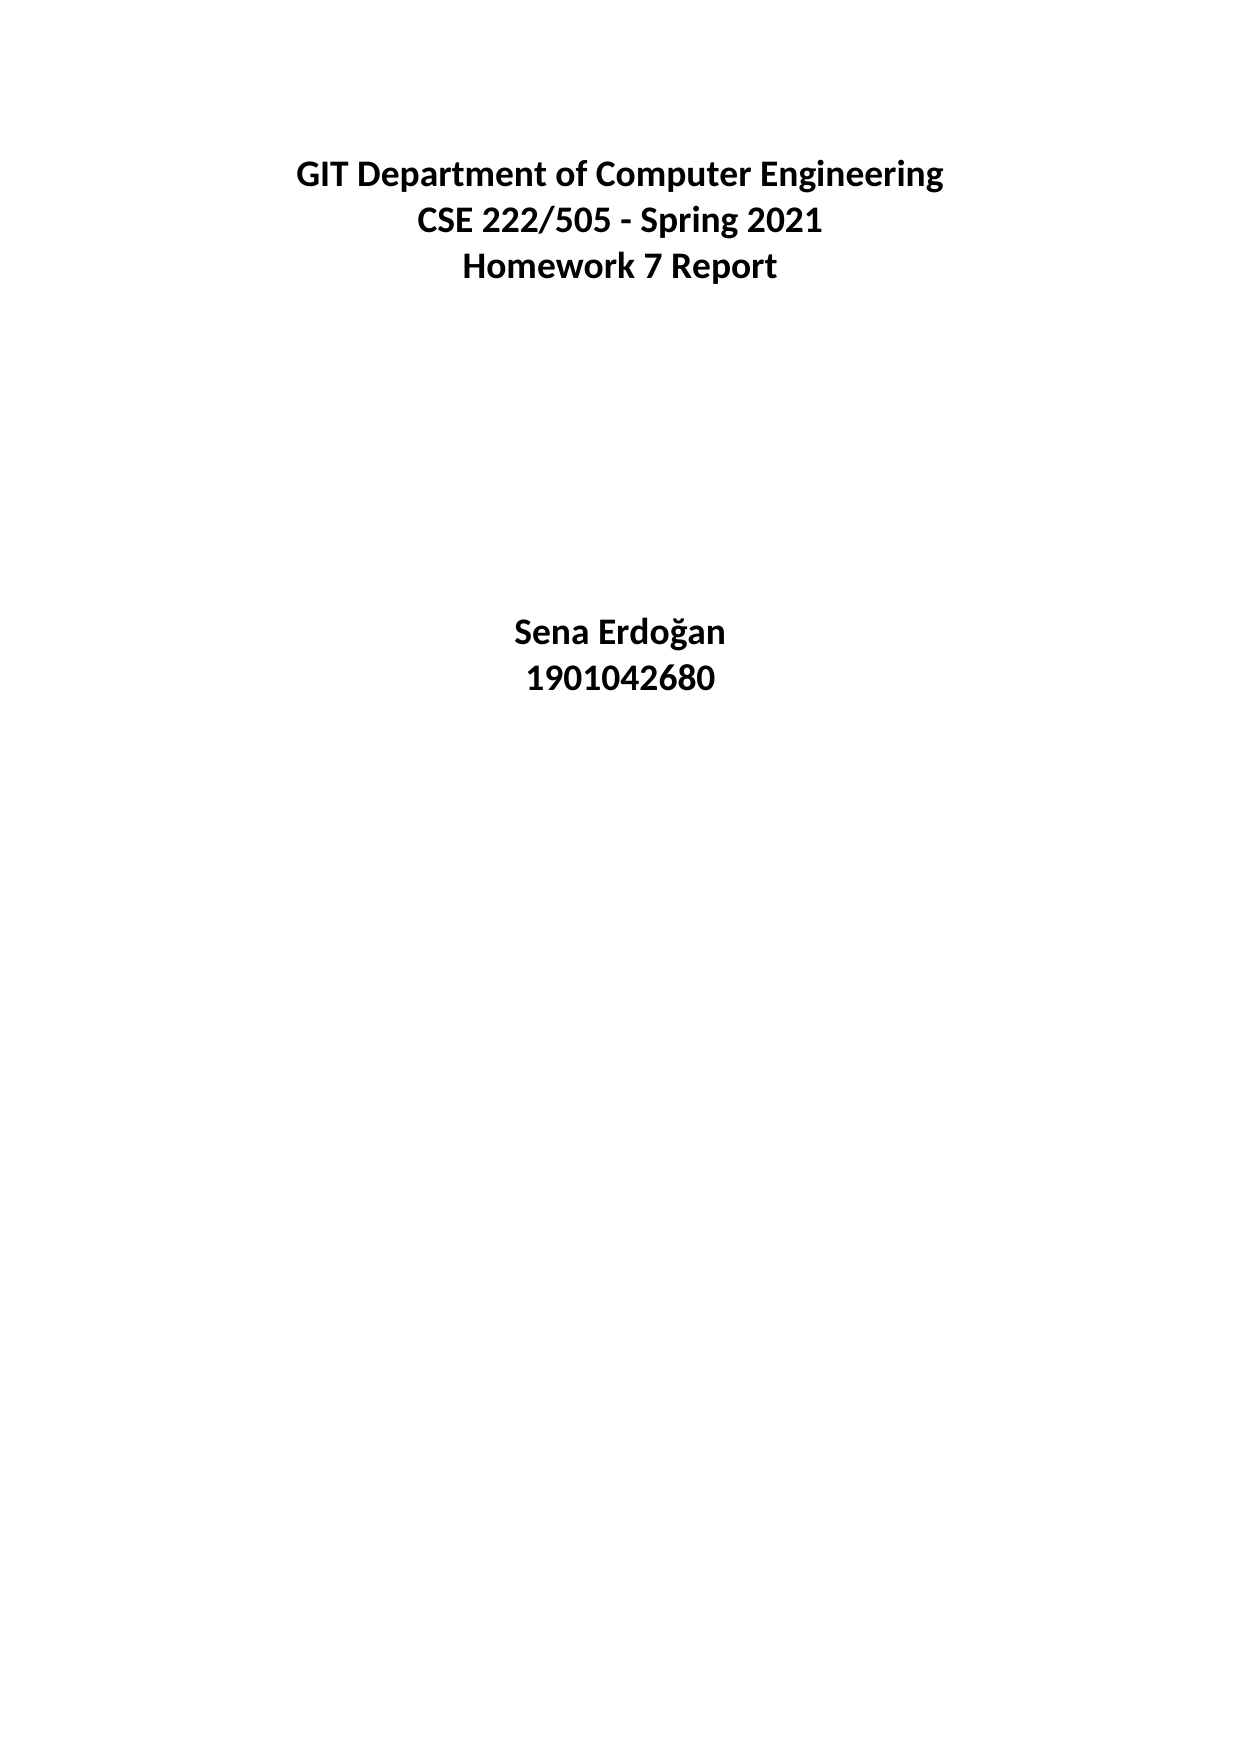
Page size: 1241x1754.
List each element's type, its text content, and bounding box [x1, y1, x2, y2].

text 1901042680 [150, 654, 1090, 700]
text Homework 7 Report [150, 242, 1090, 287]
text Sena Erdoğan [150, 608, 1090, 654]
text GIT Department of Computer Engineering [150, 150, 1090, 196]
text CSE 222/505 - Spring 2021 [150, 196, 1090, 242]
